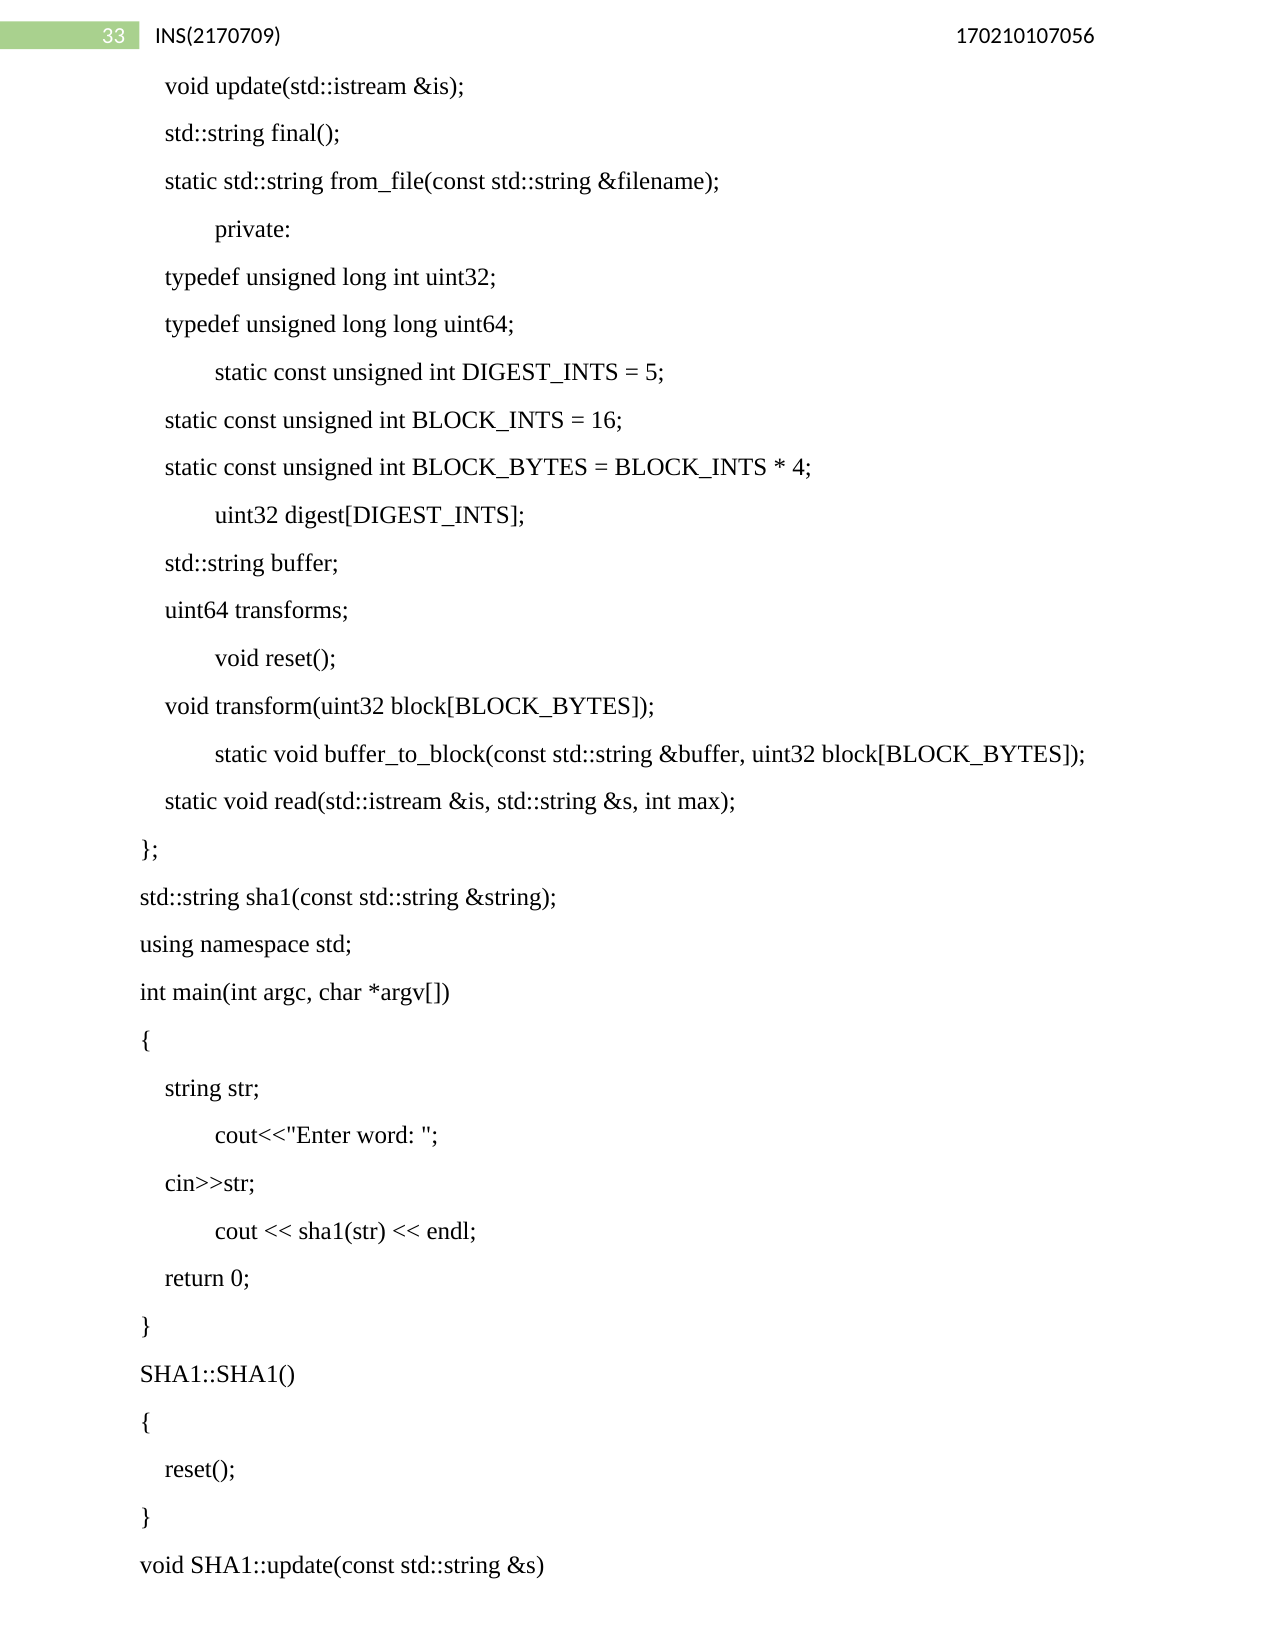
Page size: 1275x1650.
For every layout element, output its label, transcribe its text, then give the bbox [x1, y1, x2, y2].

text static std::string from_file(const std::string &filename); [139, 166, 1137, 195]
text int main(int argc, char *argv[]) [139, 977, 1137, 1006]
text static const unsigned int BLOCK_INTS = 16; [139, 405, 1137, 433]
text uint64 transforms; [139, 596, 1137, 624]
text void reset(); [139, 643, 1137, 672]
text cout << sha1(str) << endl; [139, 1216, 1137, 1244]
text typedef unsigned long int uint32; [139, 262, 1137, 290]
text SHA1::SHA1() [139, 1359, 1137, 1388]
text { [139, 1407, 1137, 1435]
text typedef unsigned long long uint64; [139, 309, 1137, 338]
text }; [139, 834, 1137, 863]
text } [139, 1311, 1137, 1340]
text std::string buffer; [139, 548, 1137, 577]
text string str; [139, 1073, 1137, 1101]
text static const unsigned int DIGEST_INTS = 5; [139, 357, 1137, 386]
text } [139, 1502, 1137, 1531]
text cout<<"Enter word: "; [139, 1120, 1137, 1149]
text uint32 digest[DIGEST_INTS]; [139, 500, 1137, 529]
text static const unsigned int BLOCK_BYTES = BLOCK_INTS * 4; [139, 452, 1137, 481]
text std::string final(); [139, 118, 1137, 147]
text cin>>str; [139, 1168, 1137, 1197]
text void transform(uint32 block[BLOCK_BYTES]); [139, 691, 1137, 720]
text { [139, 1025, 1137, 1054]
text return 0; [139, 1263, 1137, 1292]
text using namespace std; [139, 929, 1137, 958]
text std::string sha1(const std::string &string); [139, 882, 1137, 911]
text private: [139, 214, 1137, 243]
text static void read(std::istream &is, std::string &s, int max); [139, 786, 1137, 815]
text void SHA1::update(const std::string &s) [139, 1550, 1137, 1578]
text reset(); [139, 1454, 1137, 1483]
text static void buffer_to_block(const std::string &buffer, uint32 block[BLOCK_BYTES]); [139, 739, 1137, 767]
text void update(std::istream &is); [139, 71, 1137, 99]
